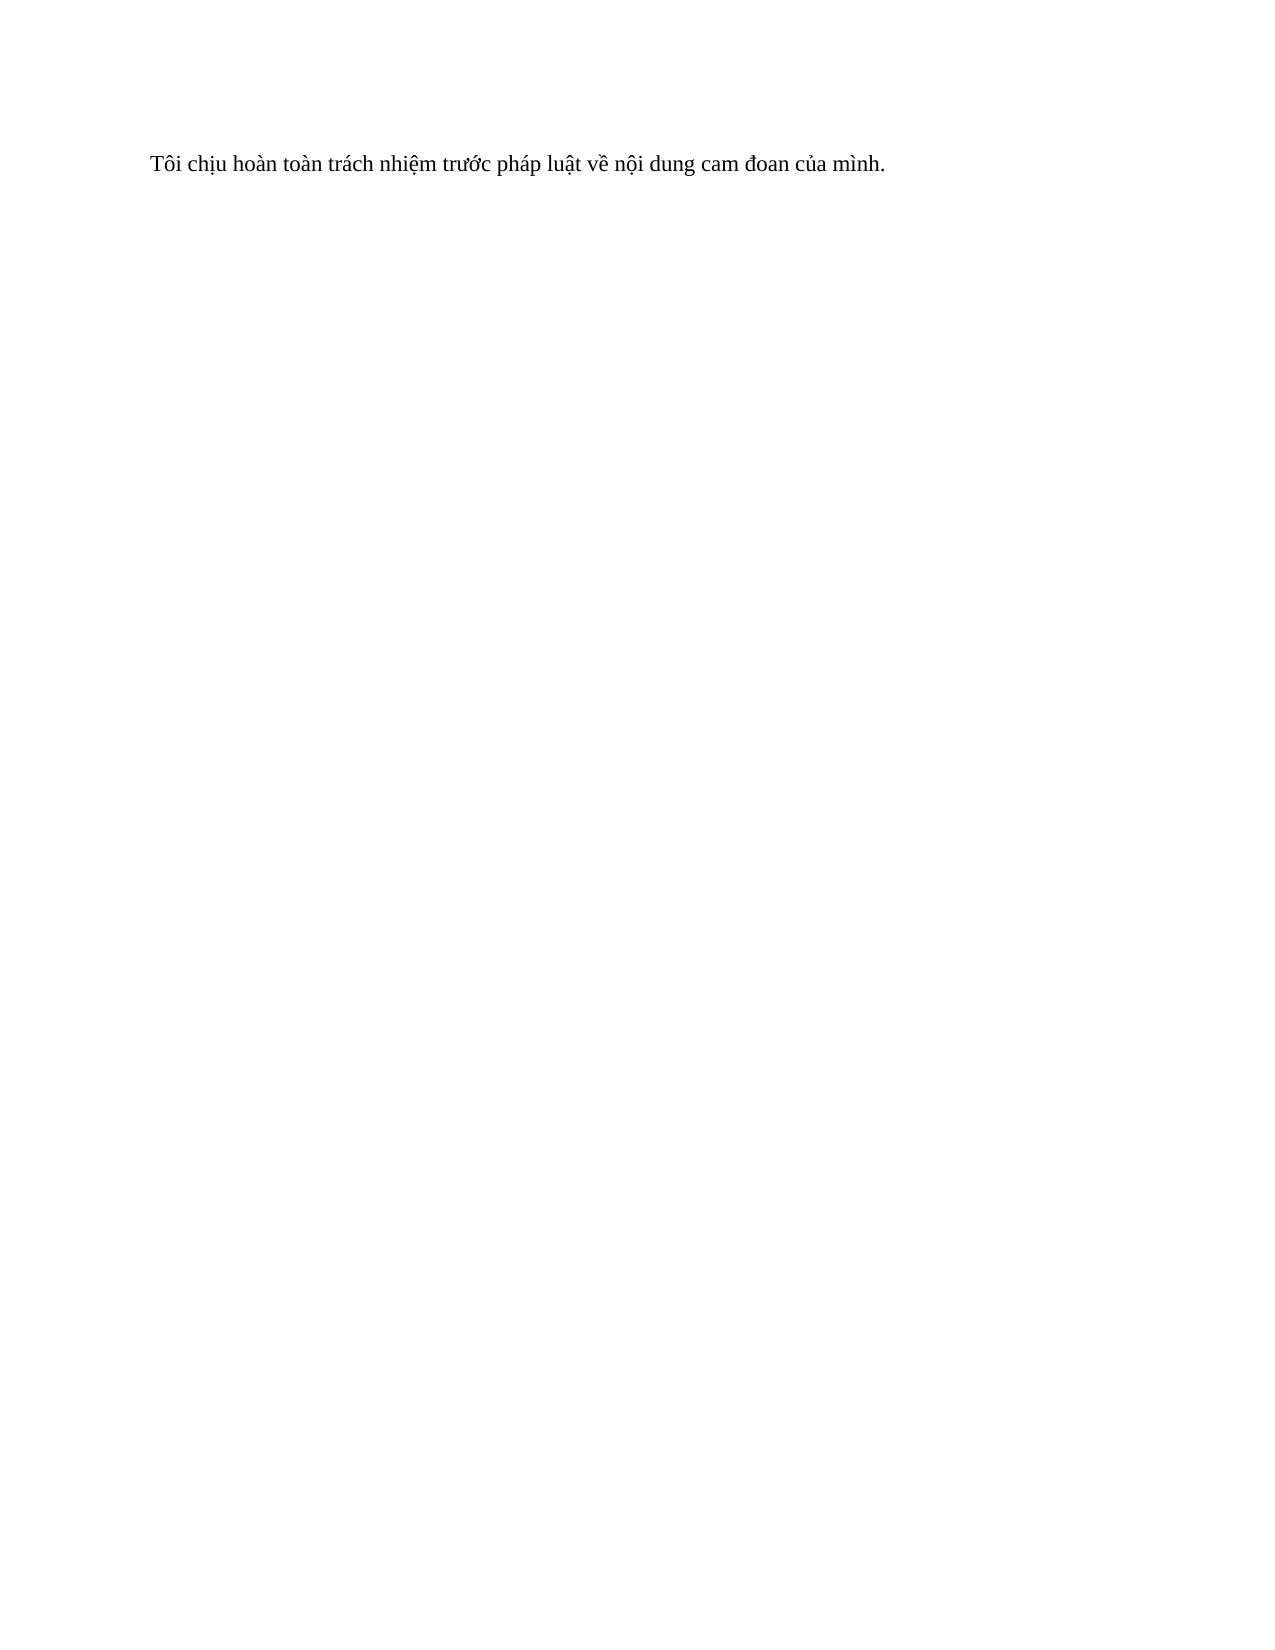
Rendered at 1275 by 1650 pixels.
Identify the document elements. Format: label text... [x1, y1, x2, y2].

text Tôi chịu hoàn toàn trách nhiệm trước pháp luật về nội dung cam đoan của mình. [150, 150, 1125, 176]
